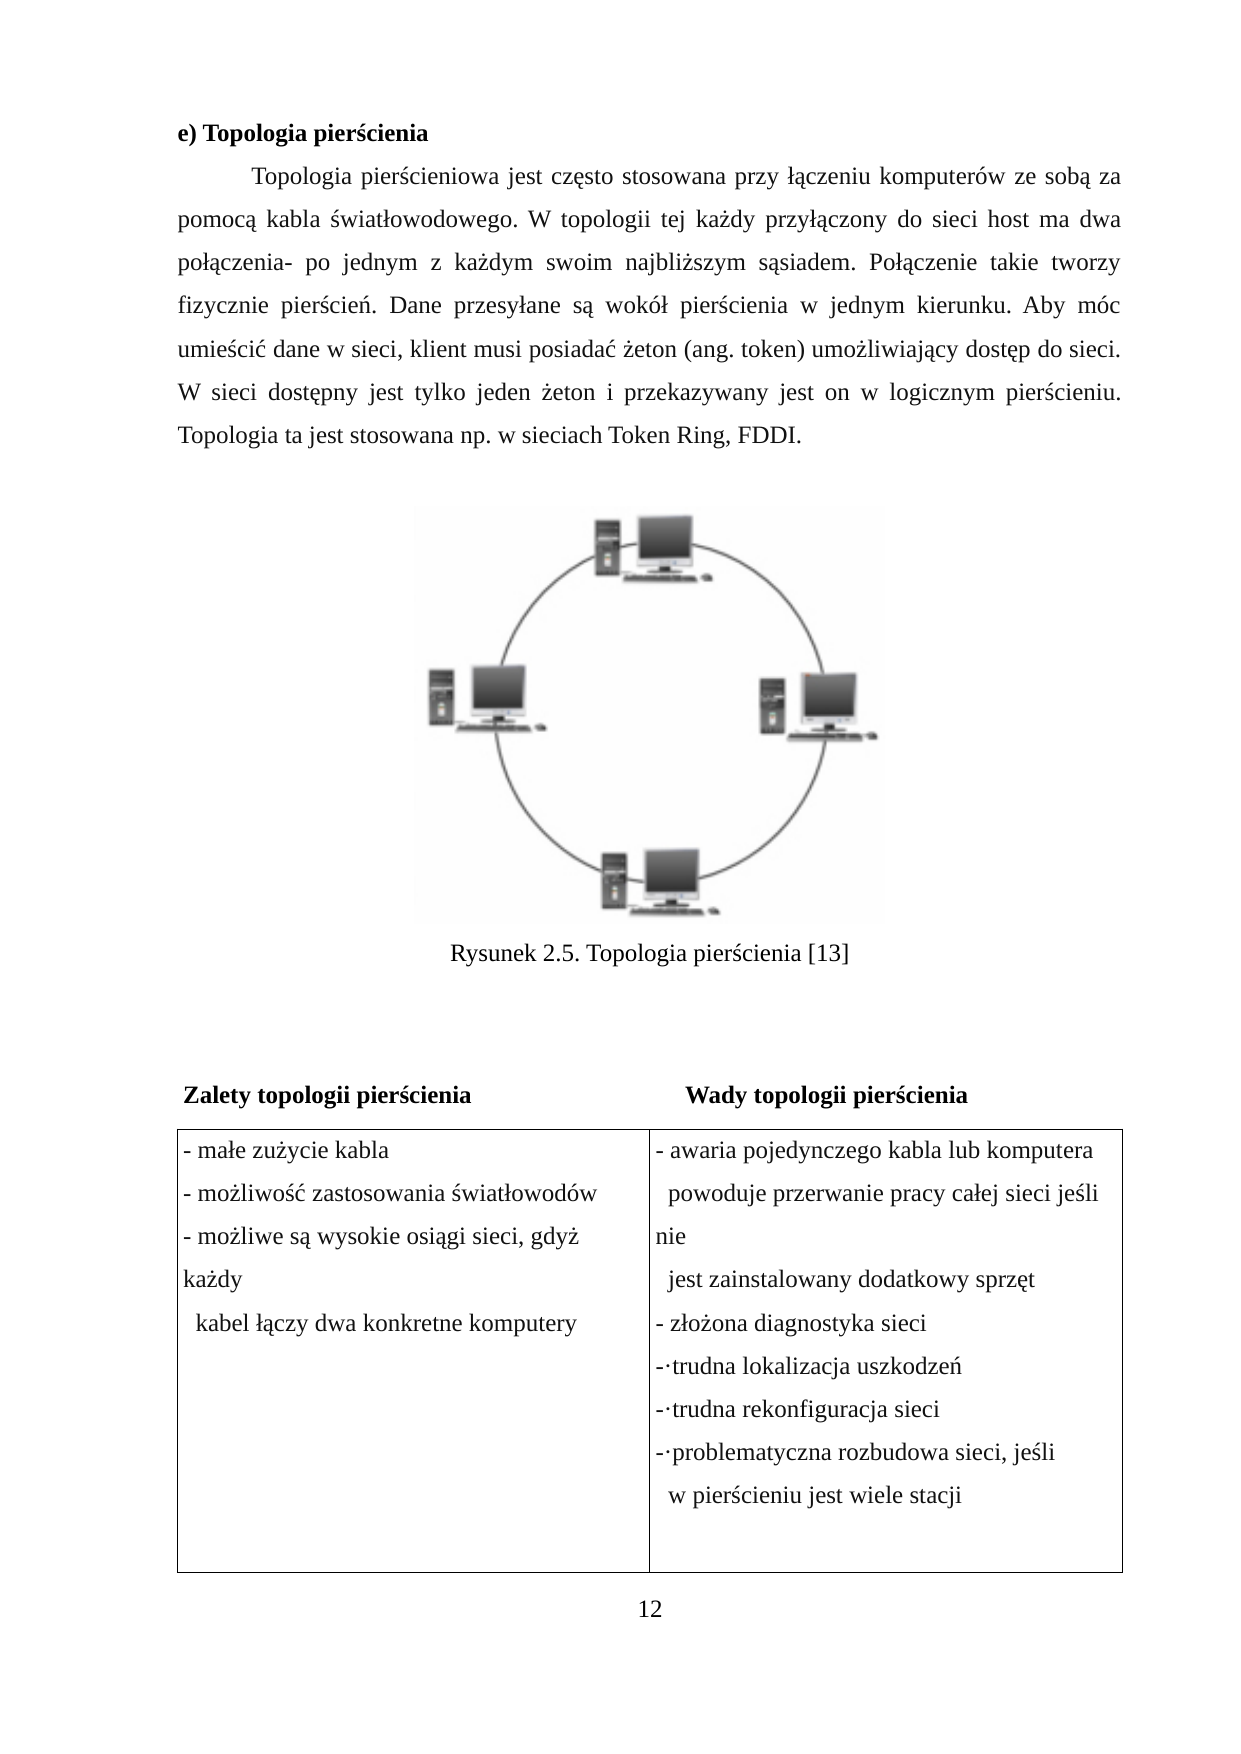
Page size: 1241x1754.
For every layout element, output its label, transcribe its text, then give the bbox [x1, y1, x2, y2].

table_header - awaria pojedynczego kabla lub komputera powoduje przerwanie pracy całej sieci jeśli nie jest zainstalowany dodatkowy sprzęt - złożona diagnostyka sieci -·trudna lokalizacja uszkodzeń -·trudna rekonfiguracja sieci -·problematyczna rozbudowa sieci, jeśli w pierścieniu jest wiele stacji [650, 1130, 1122, 1572]
picture [413, 506, 886, 924]
text Rysunek 2.5. Topologia pierścienia [13] [177, 938, 1122, 967]
text e) Topologia pierścienia [177, 118, 1122, 147]
text Topologia pierścieniowa jest często stosowana przy łączeniu komputerów ze sobą za pomocą kabla światłowodowego. W topologii tej każdy przyłączony do sieci host ma dwa połączenia- po jednym z każdym swoim najbliższym sąsiadem. Połączenie takie tworzy fizycznie pierścień. Dane przesyłane są wokół pierścienia w jednym kierunku. Aby móc umieścić dane w sieci, klient musi posiadać żeton (ang. token) umożliwiający dostęp do sieci. W sieci dostępny jest tylko jeden żeton i przekazywany jest on w logicznym pierścieniu. Topologia ta jest stosowana np. w sieciach Token Ring, FDDI. [177, 161, 1122, 449]
table_header - małe zużycie kabla - możliwość zastosowania światłowodów - możliwe są wysokie osiągi sieci, gdyż każdy kabel łączy dwa konkretne komputery [178, 1130, 649, 1572]
table_header Zalety topologii pierścienia [177, 1074, 679, 1128]
table_header Wady topologii pierścienia [679, 1074, 1181, 1128]
